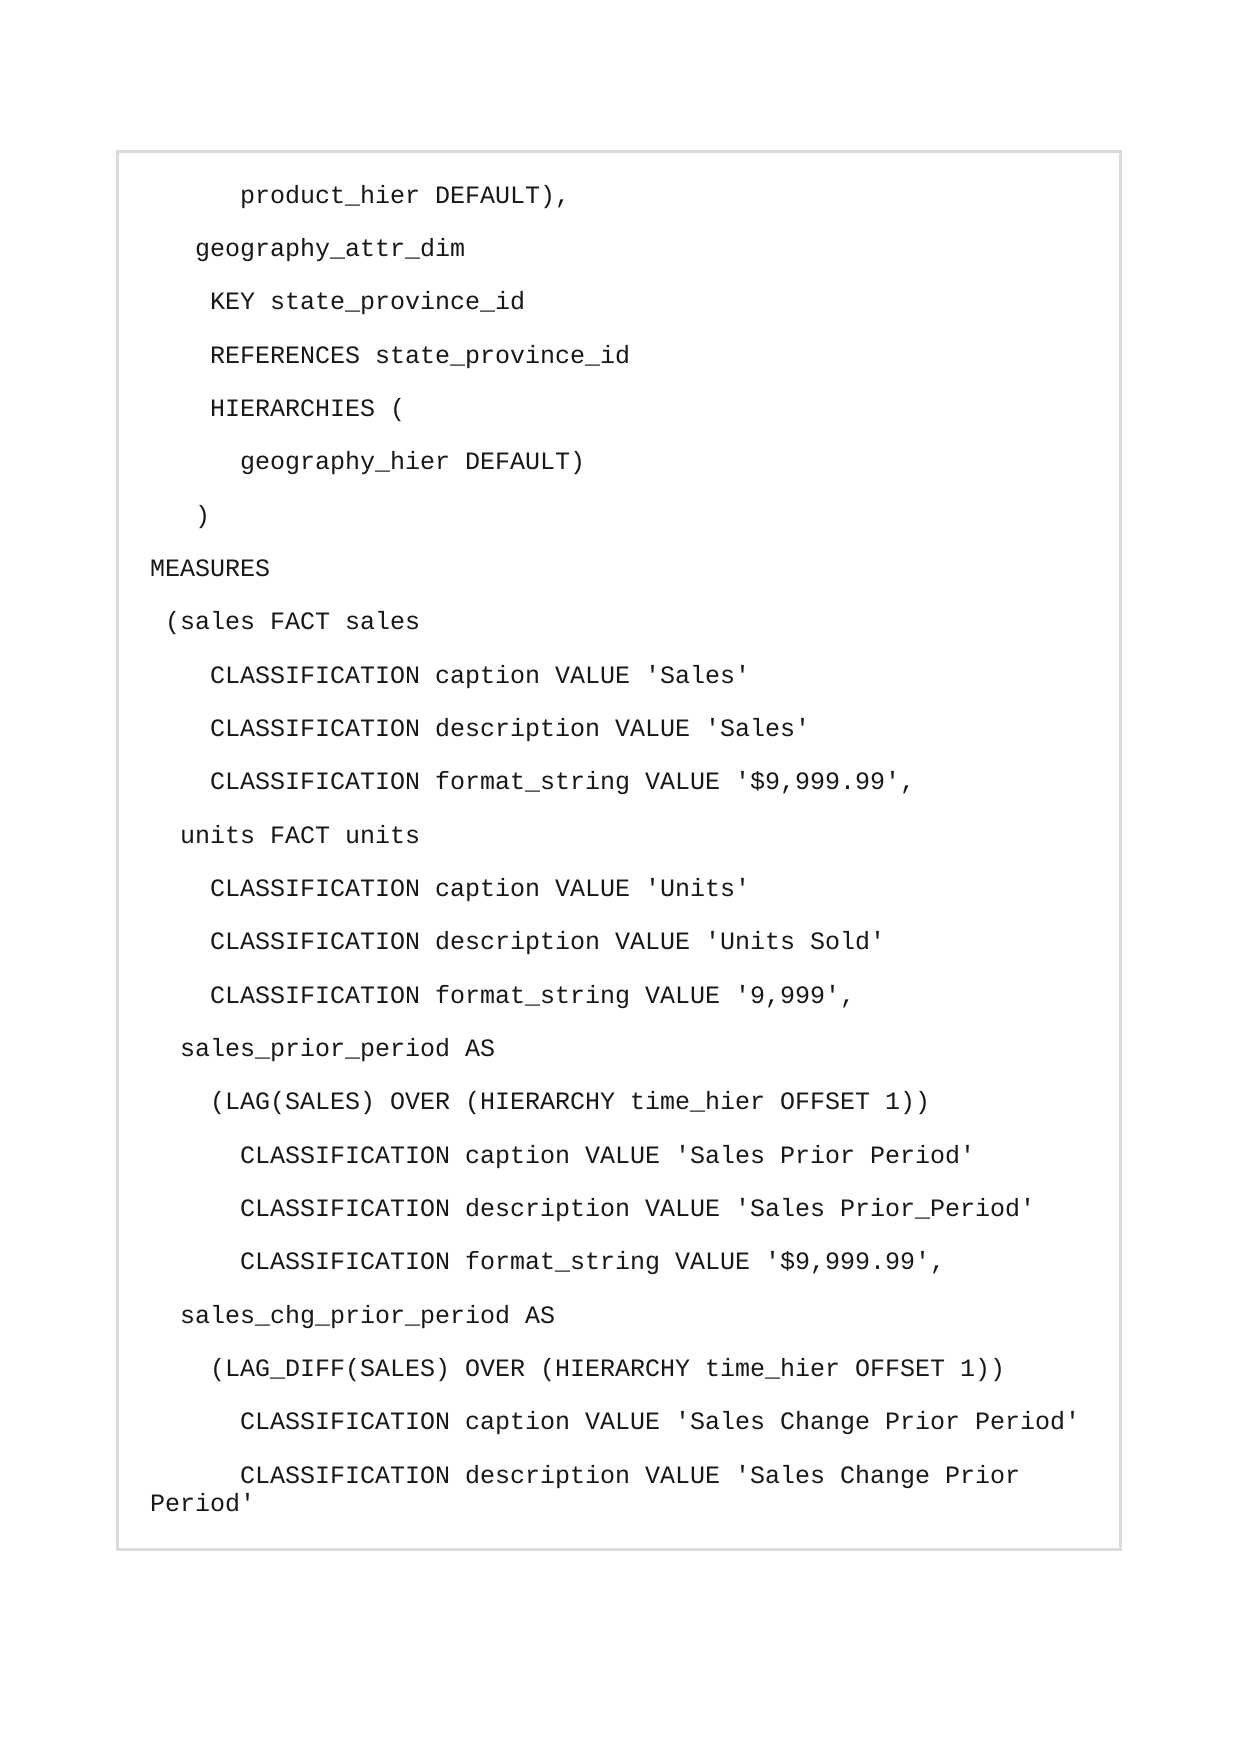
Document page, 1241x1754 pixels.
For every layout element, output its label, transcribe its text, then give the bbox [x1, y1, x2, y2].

text CLASSIFICATION description VALUE 'Sales Change Prior Period' [119, 1430, 1119, 1548]
text ) [119, 470, 1119, 523]
text geography_attr_dim [119, 203, 1119, 257]
text CLASSIFICATION caption VALUE 'Sales Change Prior Period' [119, 1377, 1119, 1430]
text HIERARCHIES ( [119, 363, 1119, 417]
text CLASSIFICATION caption VALUE 'Sales' [119, 630, 1119, 683]
text CLASSIFICATION description VALUE 'Sales Prior_Period' [119, 1163, 1119, 1217]
text (sales FACT sales [119, 577, 1119, 630]
text sales_chg_prior_period AS [119, 1270, 1119, 1323]
text (LAG(SALES) OVER (HIERARCHY time_hier OFFSET 1)) [119, 1057, 1119, 1110]
text KEY state_province_id [119, 257, 1119, 310]
text CLASSIFICATION caption VALUE 'Units' [119, 843, 1119, 897]
text units FACT units [119, 790, 1119, 843]
text CLASSIFICATION description VALUE 'Sales' [119, 683, 1119, 737]
text CLASSIFICATION format_string VALUE '9,999', [119, 950, 1119, 1003]
text geography_hier DEFAULT) [119, 417, 1119, 470]
text product_hier DEFAULT), [119, 153, 1119, 203]
text MEASURES [119, 523, 1119, 577]
text sales_prior_period AS [119, 1003, 1119, 1057]
text CLASSIFICATION format_string VALUE '$9,999.99', [119, 1217, 1119, 1270]
text (LAG_DIFF(SALES) OVER (HIERARCHY time_hier OFFSET 1)) [119, 1323, 1119, 1377]
text REFERENCES state_province_id [119, 310, 1119, 363]
text CLASSIFICATION description VALUE 'Units Sold' [119, 897, 1119, 950]
text CLASSIFICATION format_string VALUE '$9,999.99', [119, 737, 1119, 790]
text CLASSIFICATION caption VALUE 'Sales Prior Period' [119, 1110, 1119, 1163]
